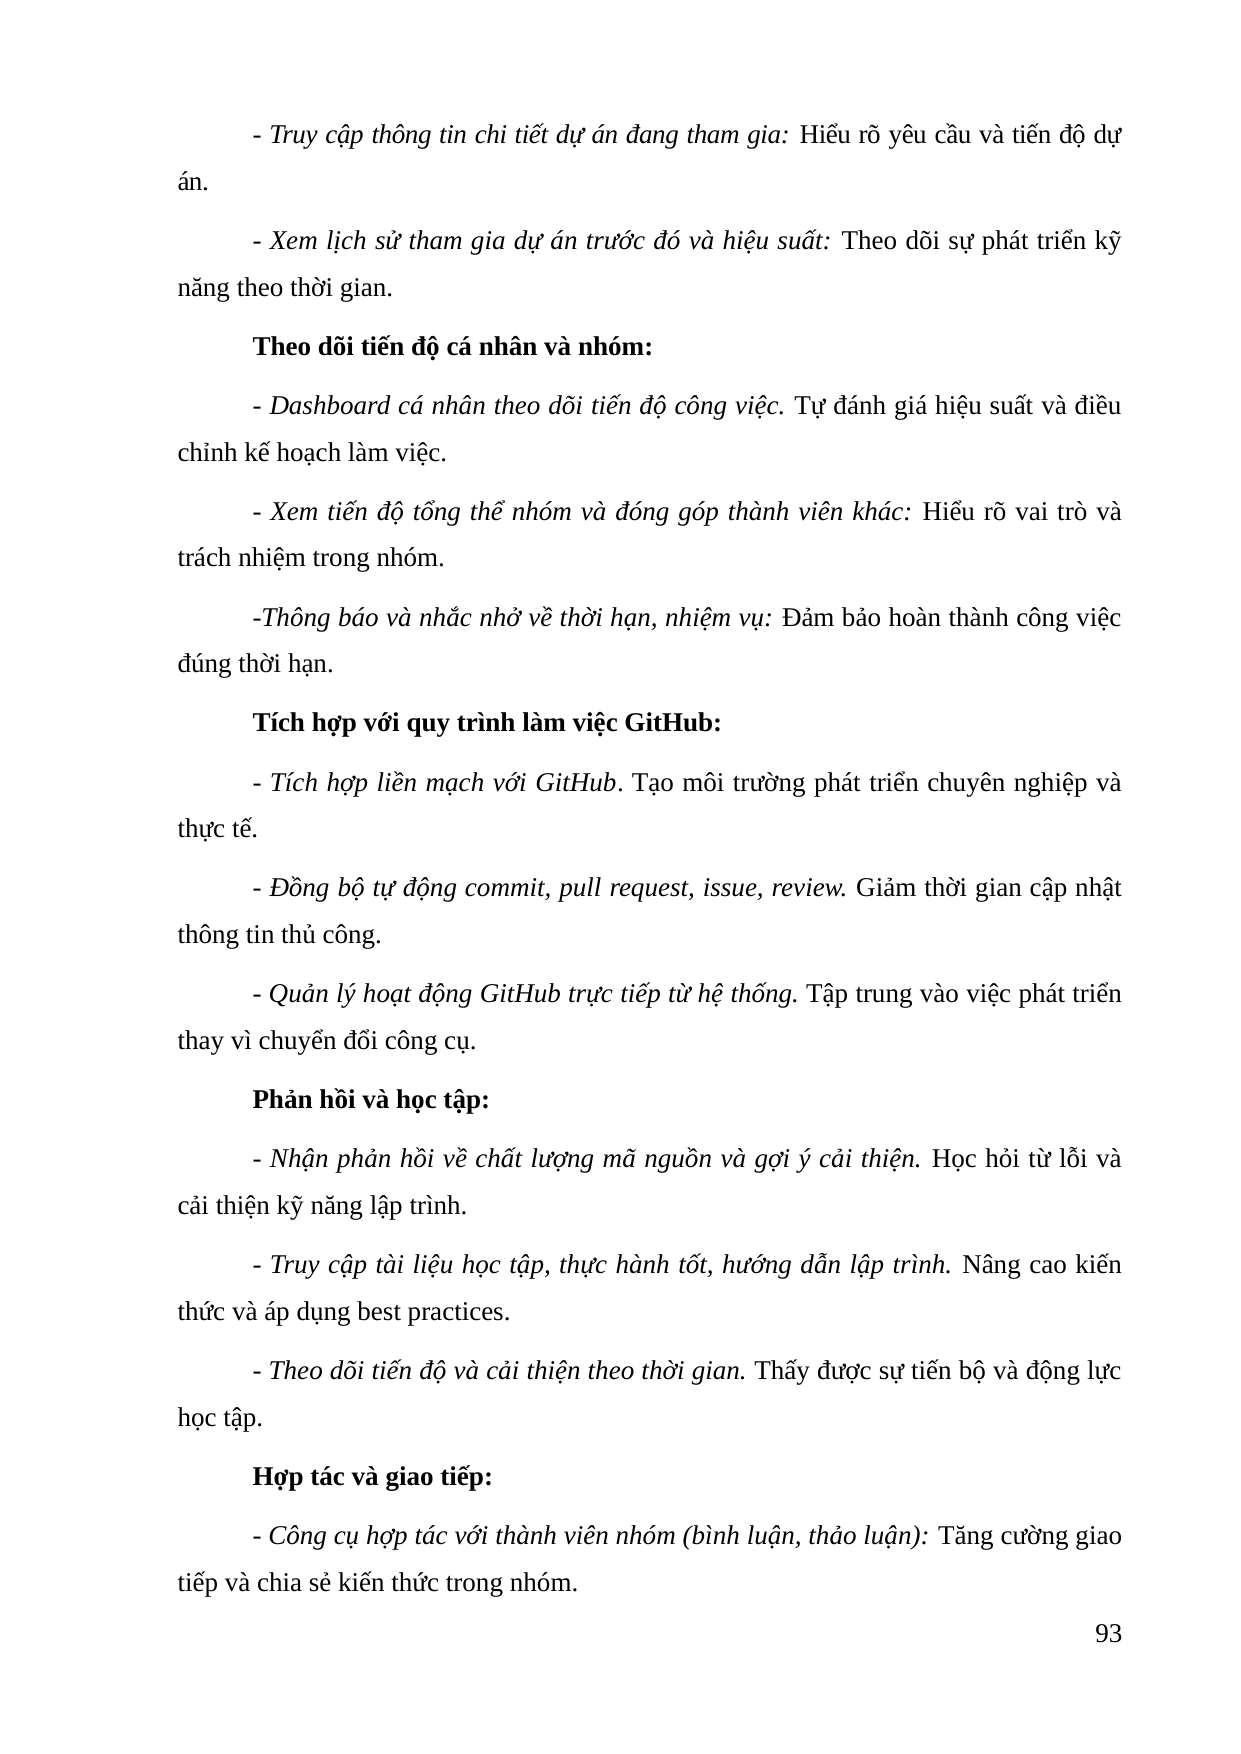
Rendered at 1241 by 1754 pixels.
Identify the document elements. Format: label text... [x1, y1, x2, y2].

text - Nhận phản hồi về chất lượng mã nguồn và gợi ý cải thiện. Học hỏi từ lỗi và cải thiện kỹ năng lập trình. [177, 1142, 1122, 1220]
text - Theo dõi tiến độ và cải thiện theo thời gian. Thấy được sự tiến bộ và động lực học tập. [177, 1354, 1122, 1432]
text - Xem lịch sử tham gia dự án trước đó và hiệu suất: Theo dõi sự phát triển kỹ năng theo thời gian. [177, 224, 1122, 302]
text Phản hồi và học tập: [177, 1083, 1122, 1114]
text -Thông báo và nhắc nhở về thời hạn, nhiệm vụ: Đảm bảo hoàn thành công việc đúng thời hạn. [177, 601, 1122, 678]
text - Xem tiến độ tổng thể nhóm và đóng góp thành viên khác: Hiểu rõ vai trò và trách nhiệm trong nhóm. [177, 495, 1122, 573]
text Hợp tác và giao tiếp: [177, 1460, 1122, 1491]
text Theo dõi tiến độ cá nhân và nhóm: [177, 330, 1122, 361]
text - Đồng bộ tự động commit, pull request, issue, review. Giảm thời gian cập nhật thông tin thủ công. [177, 871, 1122, 949]
text - Tích hợp liền mạch với GitHub. Tạo môi trường phát triển chuyên nghiệp và thực tế. [177, 766, 1122, 843]
text - Quản lý hoạt động GitHub trực tiếp từ hệ thống. Tập trung vào việc phát triển thay vì chuyển đổi công cụ. [177, 977, 1122, 1055]
text - Truy cập tài liệu học tập, thực hành tốt, hướng dẫn lập trình. Nâng cao kiến thức và áp dụng best practices. [177, 1248, 1122, 1326]
text Tích hợp với quy trình làm việc GitHub: [177, 706, 1122, 738]
text - Công cụ hợp tác với thành viên nhóm (bình luận, thảo luận): Tăng cường giao tiếp và chia sẻ kiến thức trong nhóm. [177, 1519, 1122, 1597]
text - Dashboard cá nhân theo dõi tiến độ công việc. Tự đánh giá hiệu suất và điều chỉnh kế hoạch làm việc. [177, 389, 1122, 467]
text - Truy cập thông tin chi tiết dự án đang tham gia: Hiểu rõ yêu cầu và tiến độ dự án. [177, 118, 1122, 196]
